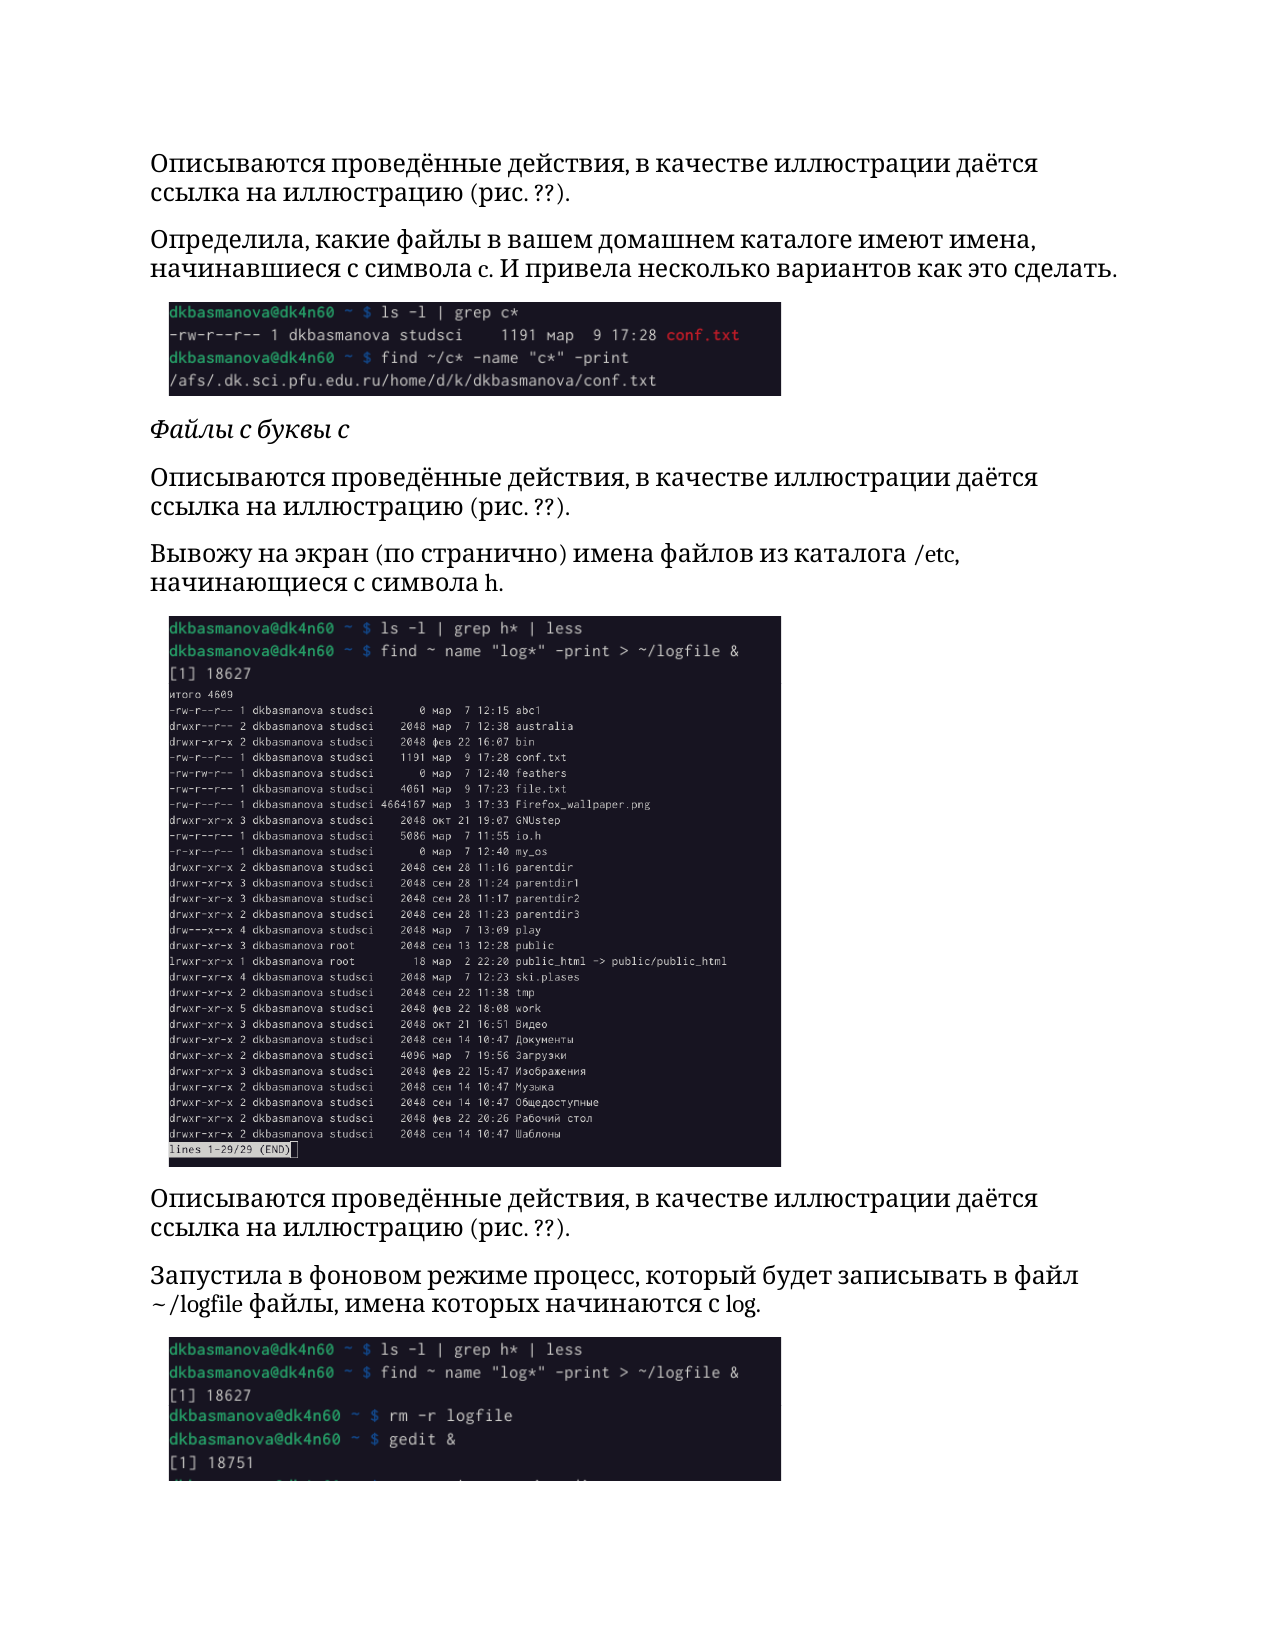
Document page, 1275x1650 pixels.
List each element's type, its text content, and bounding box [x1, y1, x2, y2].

picture [168, 302, 782, 396]
picture [168, 616, 782, 1167]
text Файлы с буквы с [150, 416, 1125, 445]
text Описываются проведённые действия, в качестве иллюстрации даётся ссылка на иллюстрацию (рис. ??). [150, 464, 1125, 521]
text Определила, какие файлы в вашем домашнем каталоге имеют имена, начинавшиеся с символа c. И привела несколько вариантов как это сделать. [150, 226, 1125, 284]
text Описываются проведённые действия, в качестве иллюстрации даётся ссылка на иллюстрацию (рис. ??). [150, 1185, 1125, 1243]
text Описываются проведённые действия, в качестве иллюстрации даётся ссылка на иллюстрацию (рис. ??). [150, 150, 1125, 207]
text Вывожу на экран (по странично) имена файлов из каталога /etc, начинающиеся с символа h. [150, 540, 1125, 597]
text Запустила в фоновом режиме процесс, который будет записывать в файл ~/logfile файлы, имена которых начинаются с log. [150, 1262, 1125, 1319]
picture [168, 1337, 782, 1481]
